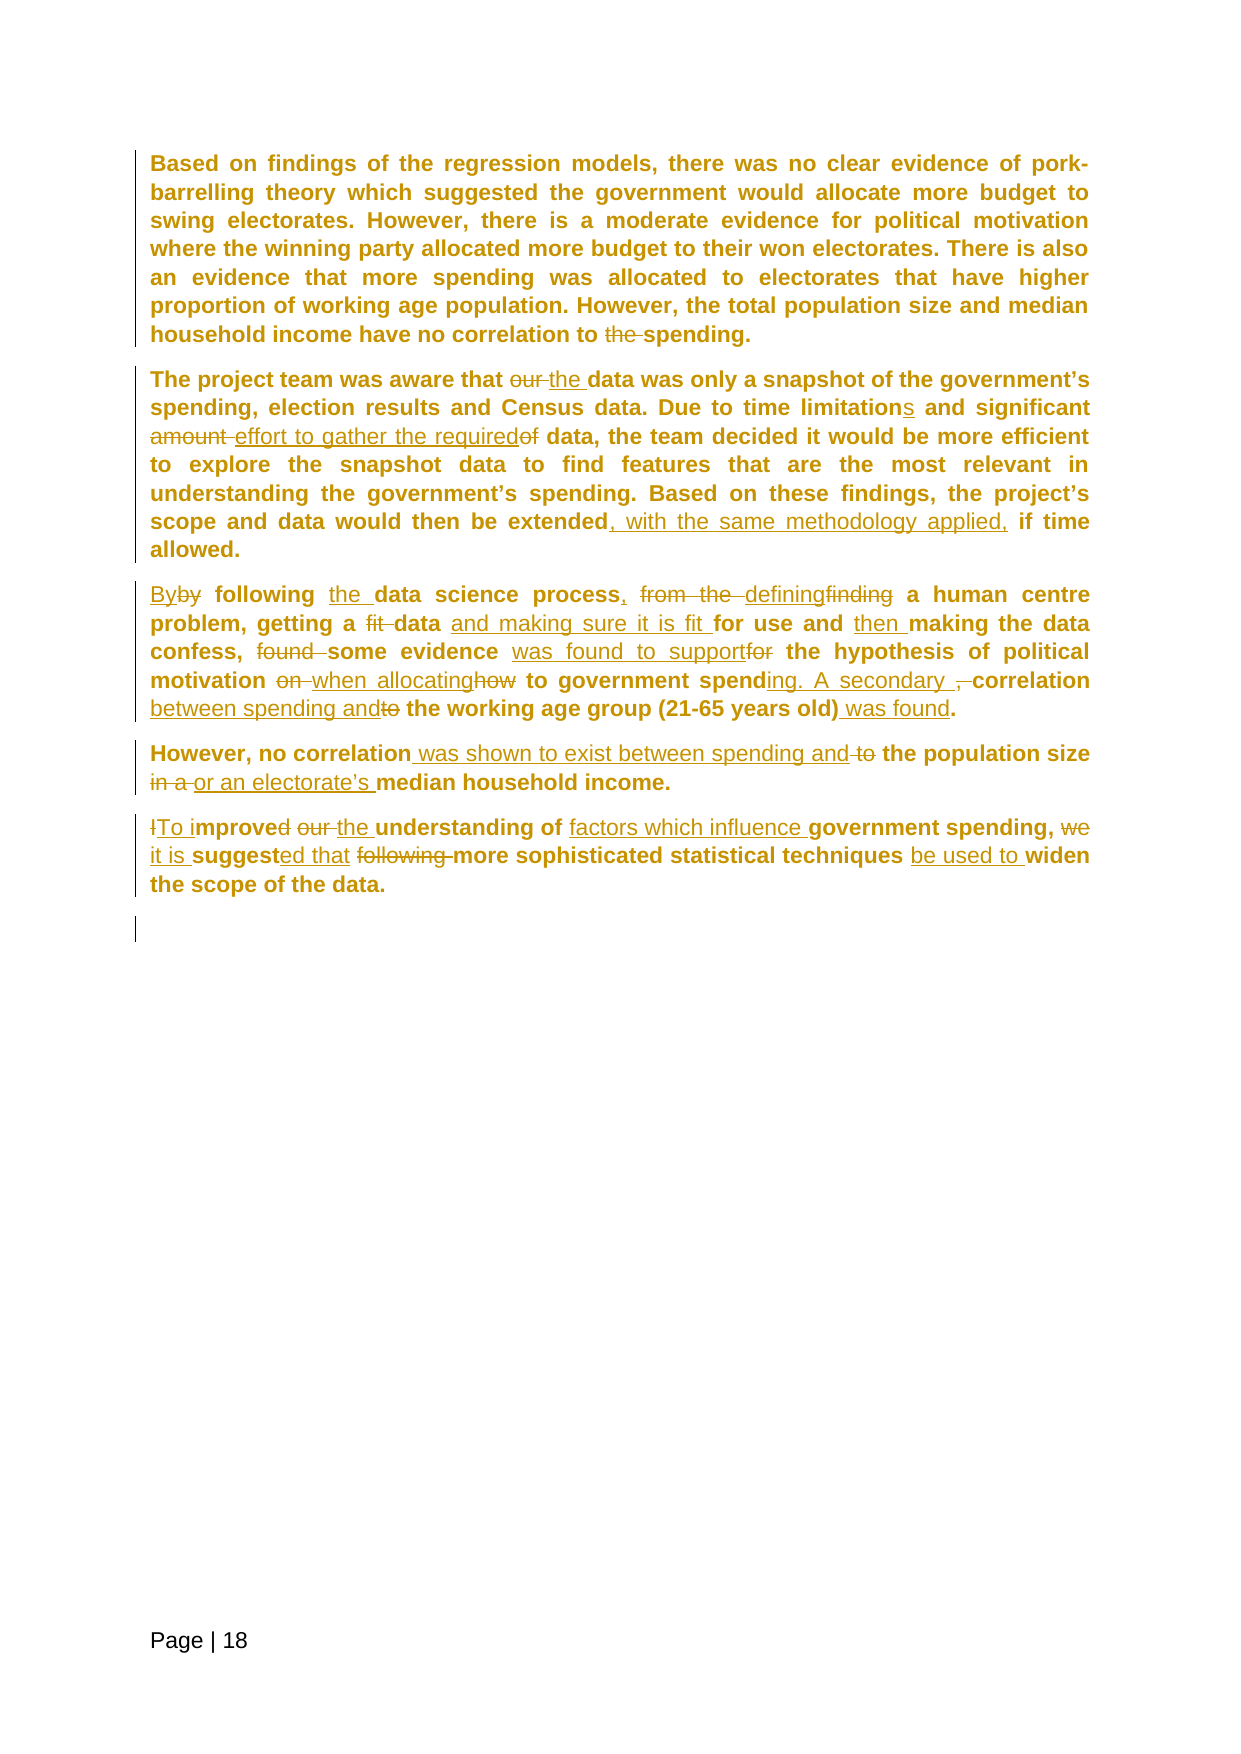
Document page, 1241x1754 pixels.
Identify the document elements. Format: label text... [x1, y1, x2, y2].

text The project team was aware that data was only a snapshot of the government’s spending, election results and Census data. Due to time limitation and significant data, the team decided it would be more efficient to explore the snapshot data to find features that are the most relevant in understanding the government’s spending. Based on these findings, the project’s scope and data would then be extended if time allowed. [150, 366, 1090, 563]
text mprove understanding of government spending, suggest more sophisticated statistical techniques widen the scope of the data. [150, 814, 1090, 897]
text following data science process a human centre problem, getting a data for use and making the data confess, some evidence the hypothesis of political motivation to government spendcorrelation the working age group (21-65 years old). [150, 581, 1090, 722]
text Based on findings of the regression models, there was no clear evidence of pork-barrelling theory which suggested the government would allocate more budget to swing electorates. However, there is a moderate evidence for political motivation where the winning party allocated more budget to their won electorates. There is also an evidence that more spending was allocated to electorates that have higher proportion of working age population. However, the total population size and median household income have no correlation to spending. [150, 150, 1090, 347]
text However, no correlation the population size median household income. [150, 740, 1090, 795]
